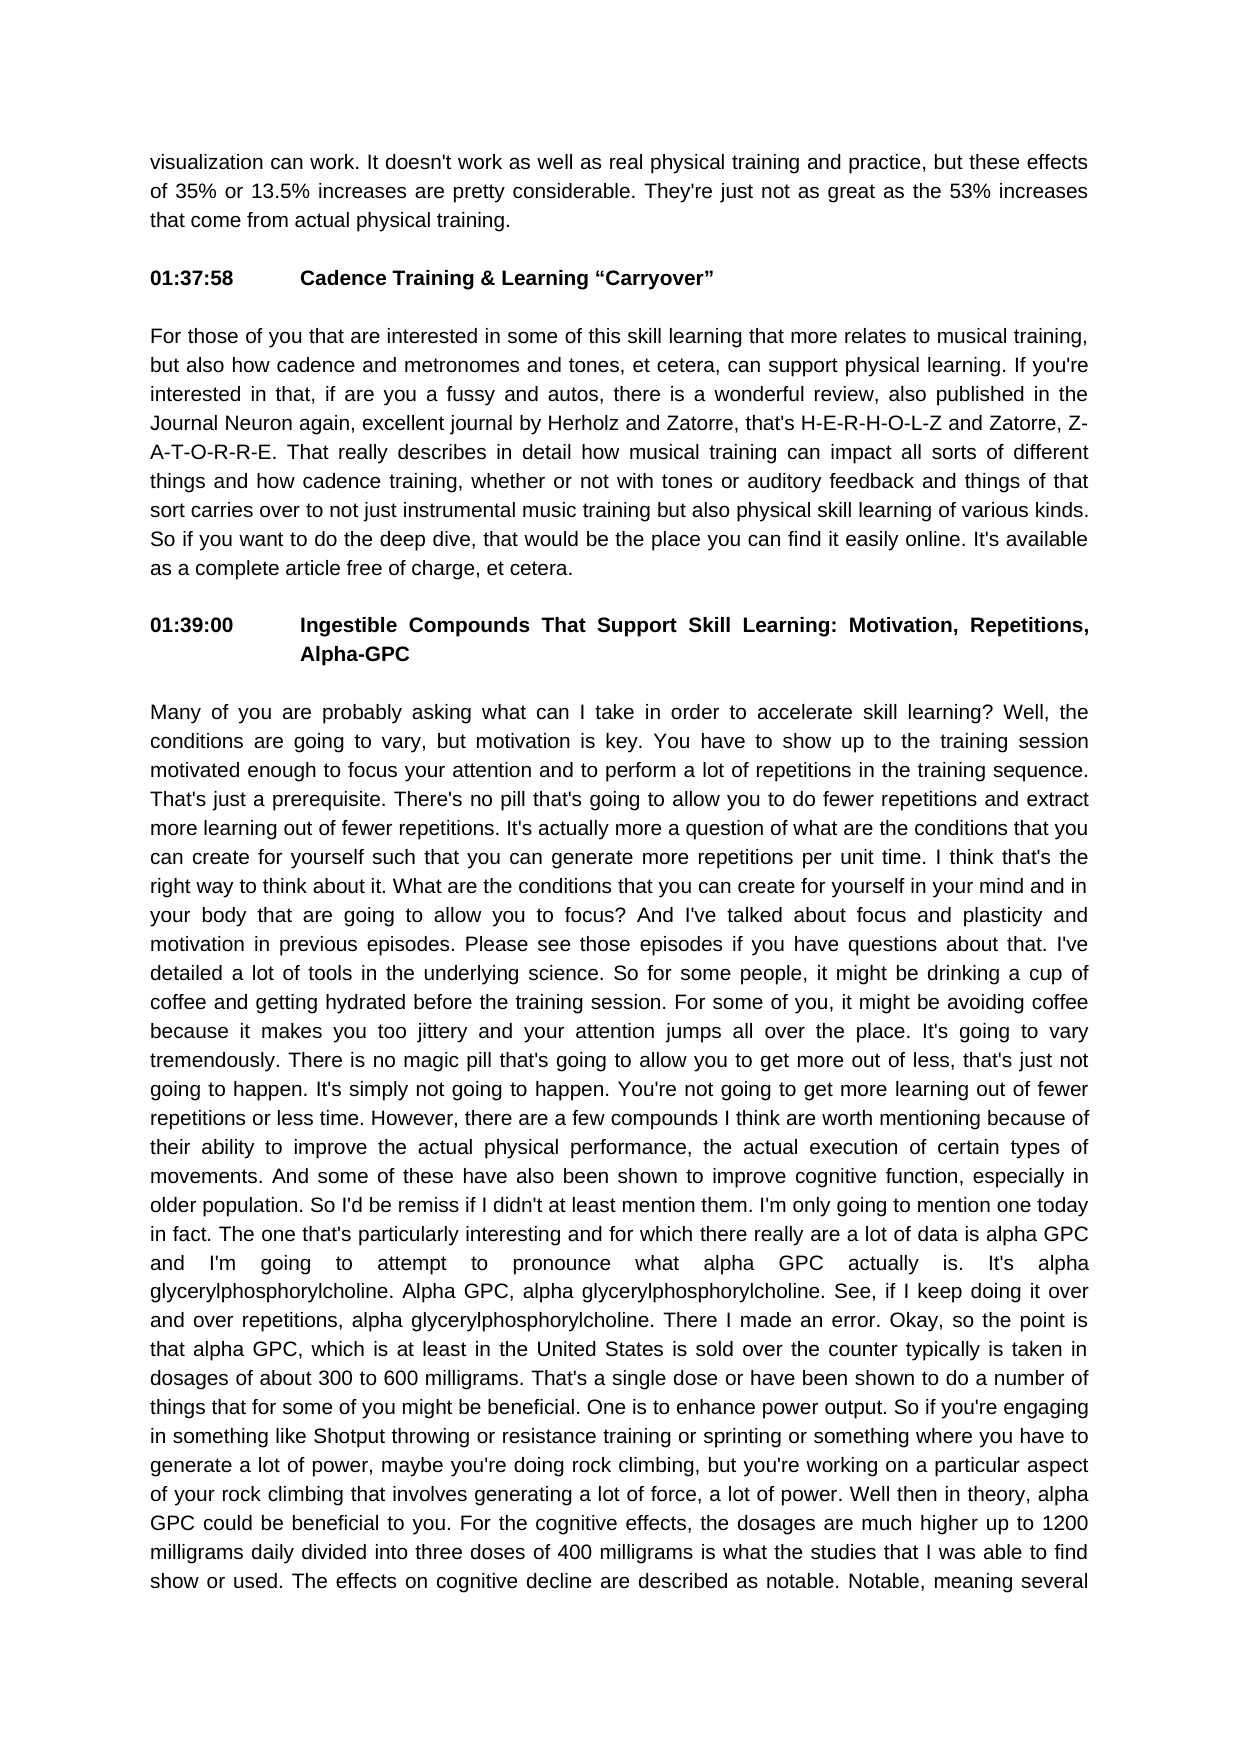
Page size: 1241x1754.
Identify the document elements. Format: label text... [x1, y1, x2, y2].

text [150, 150, 1090, 232]
text 01:37:58 Cadence Training & Learning “Carryover” [150, 266, 1090, 290]
text For those of you that are interested in some of this skill learning that more relates to musical training, but also how cadence and metronomes and tones, et cetera, can support physical learning. If you're interested in that, if are you a fussy and autos, there is a wonderful review, also published in the Journal Neuron again, excellent journal by Herholz and Zatorre, that's H-E-R-H-O-L-Z and Zatorre, Z-A-T-O-R-R-E. That really describes in detail how musical training can impact all sorts of different things and how cadence training, whether or not with tones or auditory feedback and things of that sort carries over to not just instrumental music training but also physical skill learning of various kinds. So if you want to do the deep dive, that would be the place you can find it easily online. It's available as a complete article free of charge, et cetera. [150, 324, 1090, 579]
text 01:39:00 Ingestible Compounds That Support Skill Learning: Motivation, Repetitions, Alpha-GPC [150, 613, 1090, 666]
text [150, 700, 1090, 1593]
